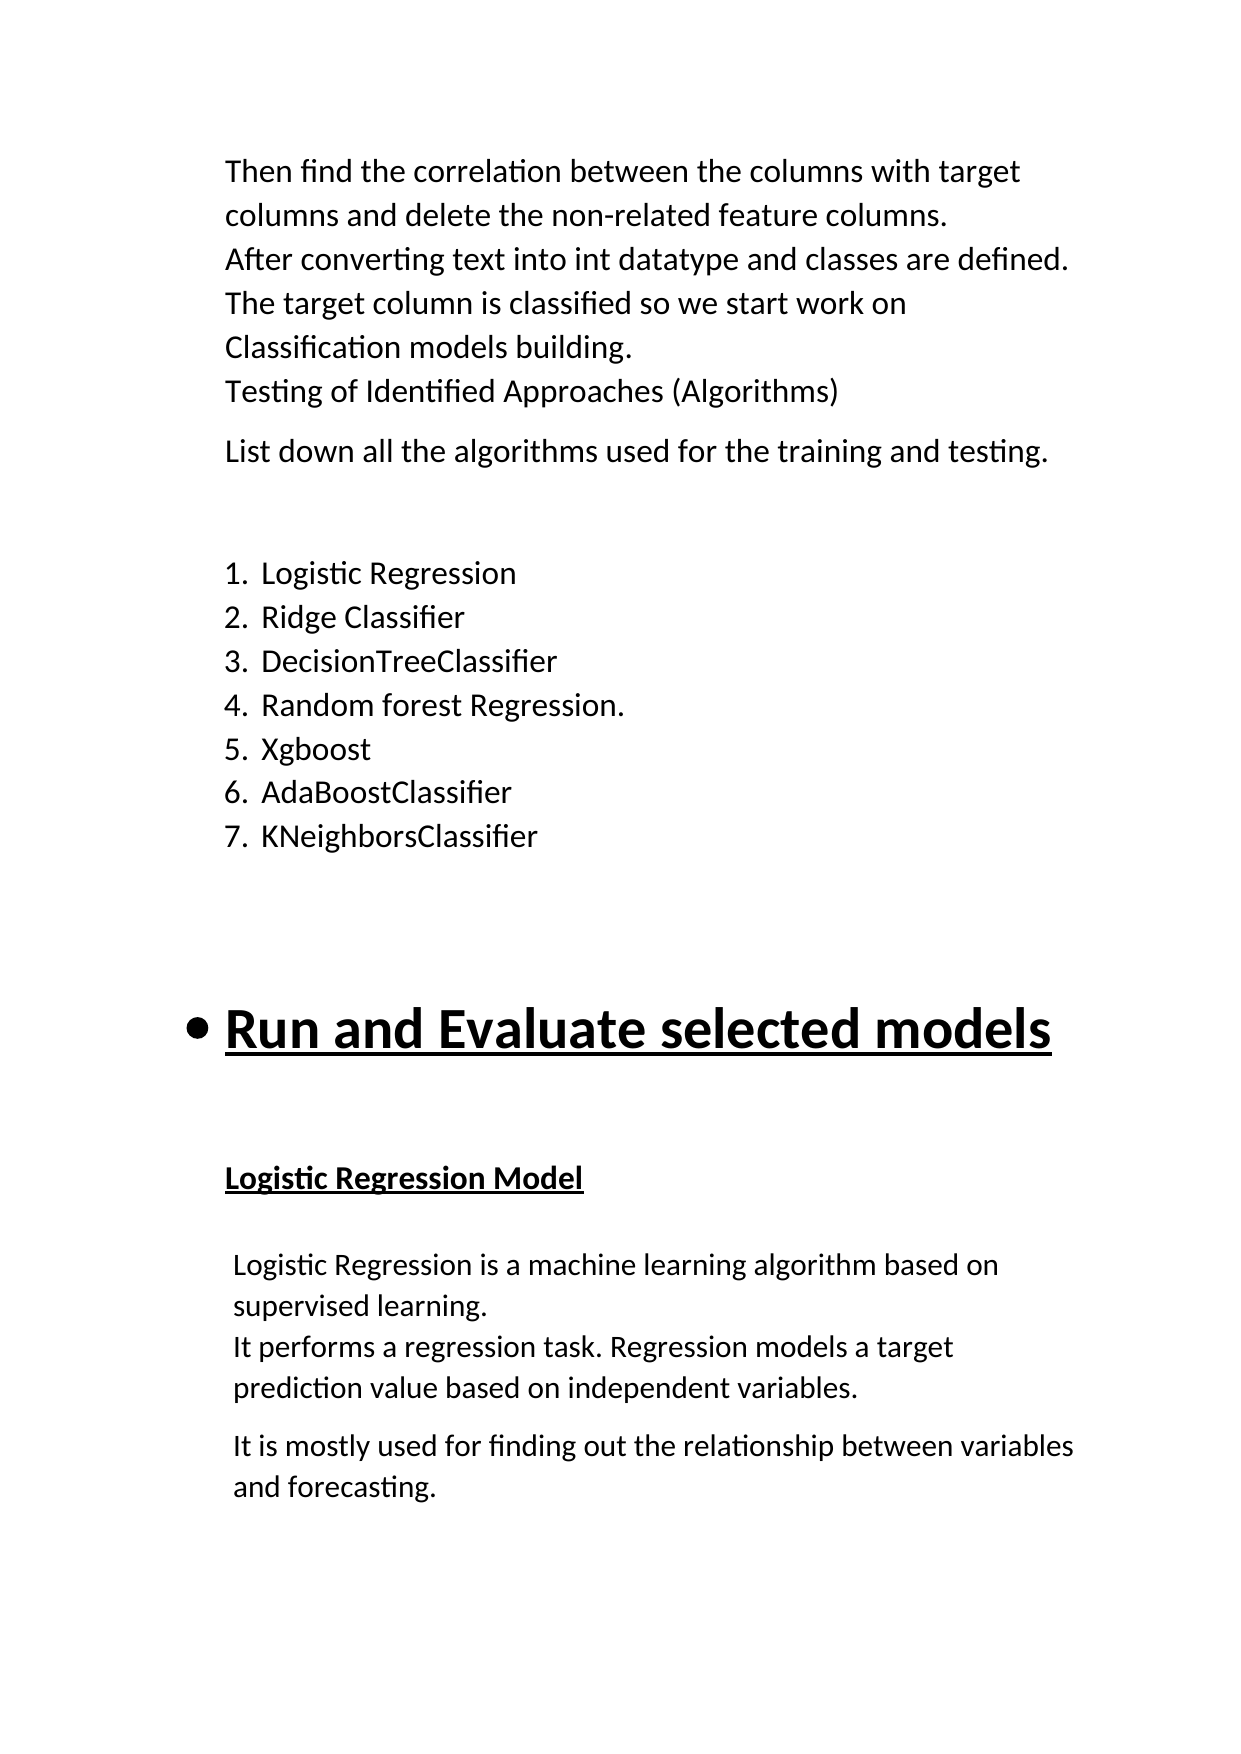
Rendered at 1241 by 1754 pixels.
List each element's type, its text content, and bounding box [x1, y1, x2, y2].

list DecisionTreeClassifier [224, 639, 1090, 680]
text It is mostly used for finding out the relationship between variables and forecasting. [233, 1426, 1090, 1505]
list Then find the correlation between the columns with target columns and delete the non-related feature columns. [225, 150, 1090, 235]
list KNeighborsClassifier [224, 815, 1090, 856]
list Xgboost [224, 727, 1090, 768]
list It performs a regression task. Regression models a target prediction value based on independent variables. [233, 1327, 1090, 1406]
list AdaBoostClassifier [224, 771, 1090, 812]
text List down all the algorithms used for the training and testing. [150, 430, 1090, 471]
list After converting text into int datatype and classes are defined. [225, 238, 1090, 279]
list Random forest Regression. [224, 683, 1090, 724]
list Testing of Identified Approaches (Algorithms) [225, 370, 1090, 411]
list Logistic Regression Model [225, 1157, 1090, 1197]
list Logistic Regression [224, 552, 1090, 592]
list The target column is classified so we start work on Classification models building. [225, 282, 1090, 367]
list Ridge Classifier [224, 596, 1090, 636]
list Run and Evaluate selected models [187, 992, 1090, 1063]
list Logistic Regression is a machine learning algorithm based on supervised learning. [233, 1244, 1090, 1324]
